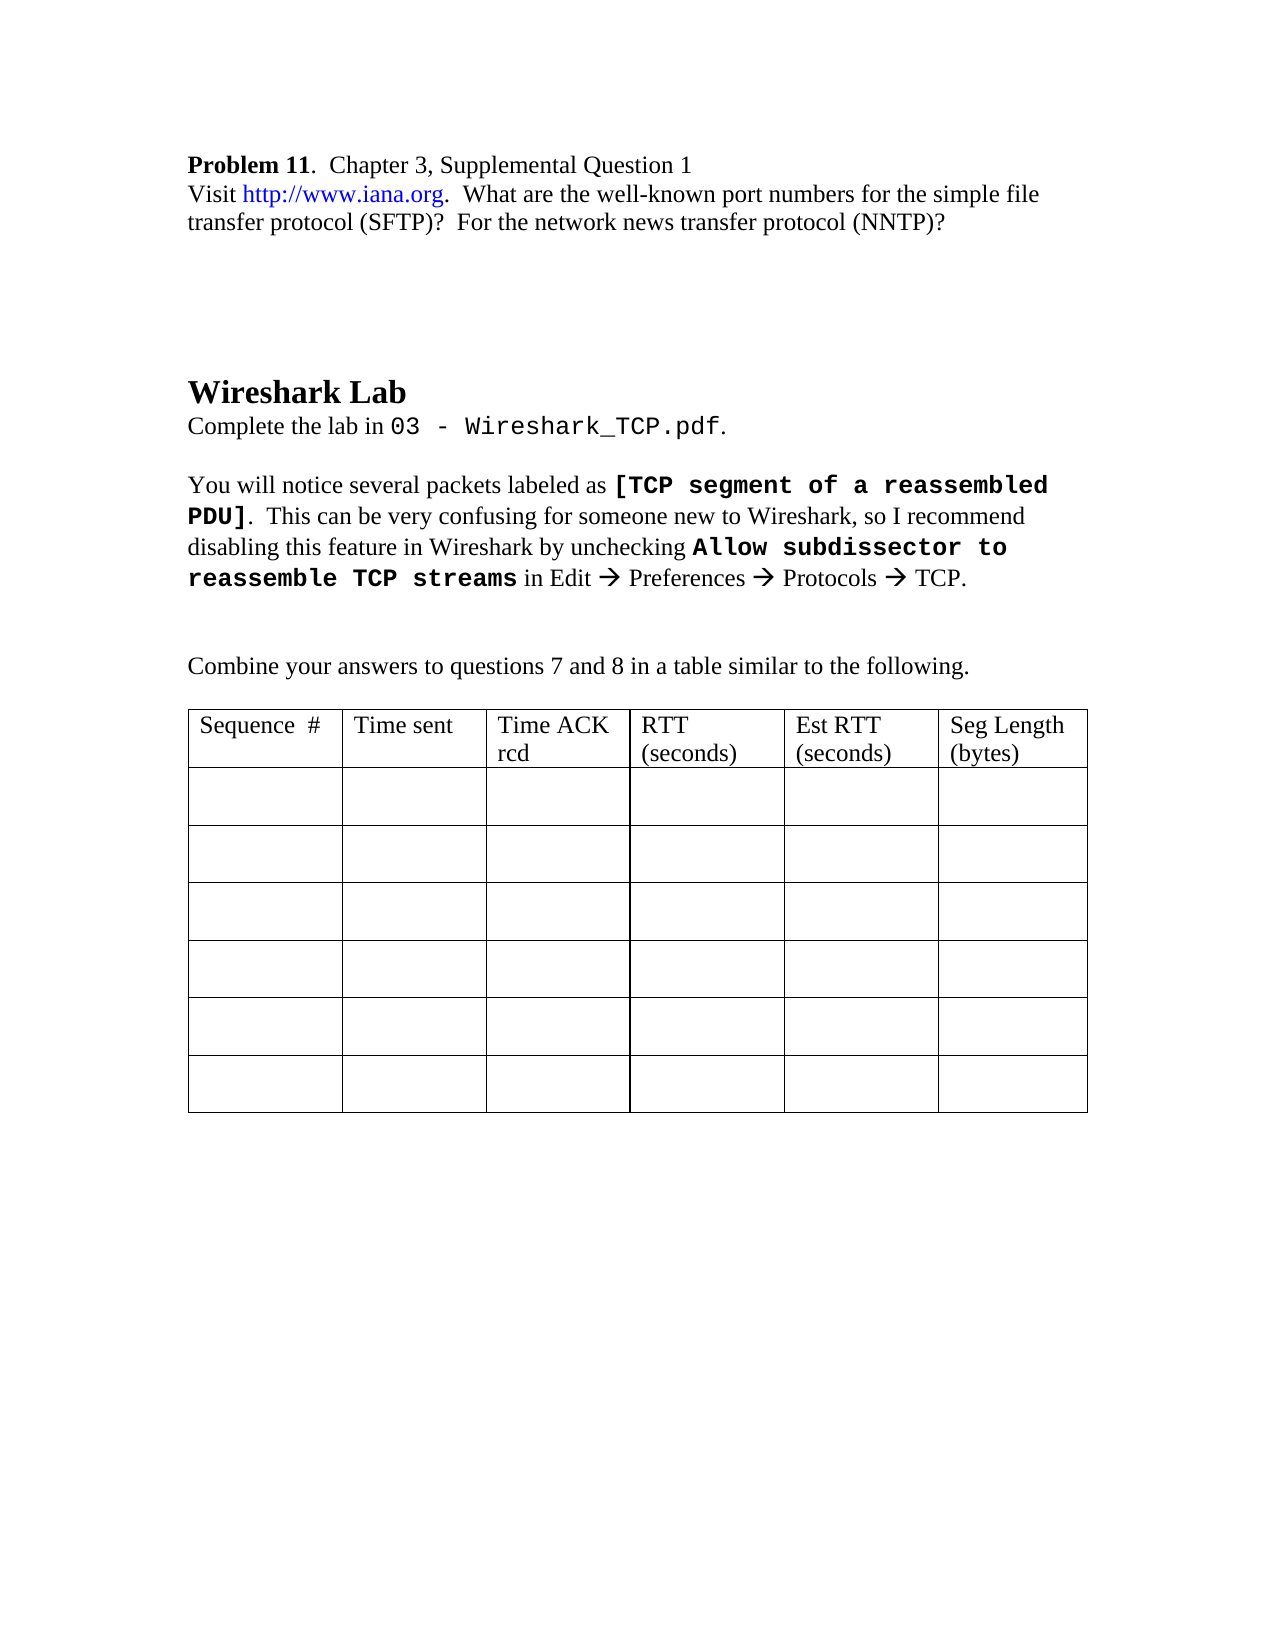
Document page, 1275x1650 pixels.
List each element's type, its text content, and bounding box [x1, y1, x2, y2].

table_cell [343, 768, 486, 825]
table_cell [631, 883, 784, 940]
table_cell [343, 941, 486, 997]
table_cell [785, 998, 938, 1055]
table_cell [487, 883, 629, 940]
table_cell [189, 768, 342, 825]
table_cell [631, 768, 784, 825]
table_cell [343, 883, 486, 940]
table_cell [785, 826, 938, 882]
text Complete the lab in 03 - Wireshark_TCP.pdf. [187, 411, 1087, 442]
table_header Time ACK rcd [487, 710, 629, 767]
table_cell [487, 768, 629, 825]
text Wireshark Lab [187, 372, 1087, 411]
table_cell [343, 1056, 486, 1112]
text Visit http://www.iana.org. What are the well-known port numbers for the simple file transfer protocol (SFTP)? For the network news transfer protocol (NNTP)? [187, 179, 1087, 236]
text Combine your answers to questions 7 and 8 in a table similar to the following. [187, 651, 1087, 680]
table_cell [631, 998, 784, 1055]
table_header RTT (seconds) [631, 710, 784, 767]
table_cell [939, 998, 1087, 1055]
table_cell [343, 998, 486, 1055]
table_cell [487, 1056, 629, 1112]
table_cell [189, 998, 342, 1055]
table_cell [189, 1056, 342, 1112]
table_cell [785, 883, 938, 940]
table_cell [343, 826, 486, 882]
table_header Sequence # [189, 710, 342, 767]
text Problem 11. Chapter 3, Supplemental Question 1 [187, 150, 1087, 179]
table_cell [785, 941, 938, 997]
table_cell [939, 941, 1087, 997]
table_cell [189, 883, 342, 940]
table_cell [189, 941, 342, 997]
table_cell [631, 1056, 784, 1112]
table_cell [631, 941, 784, 997]
table_cell [939, 768, 1087, 825]
table_header Est RTT (seconds) [785, 710, 938, 767]
table_cell [487, 941, 629, 997]
table_header Time sent [343, 710, 486, 767]
table_cell [939, 826, 1087, 882]
table_cell [939, 1056, 1087, 1112]
table_cell [785, 1056, 938, 1112]
table_header Seg Length (bytes) [939, 710, 1087, 767]
table_cell [189, 826, 342, 882]
table_cell [785, 768, 938, 825]
table_cell [487, 998, 629, 1055]
table_cell [939, 883, 1087, 940]
table_cell [631, 826, 784, 882]
text You will notice several packets labeled as [TCP segment of a reassembled PDU]. This can be very confusing for someone new to Wireshark, so I recommend disabling this feature in Wireshark by unchecking Allow subdissector to reassemble TCP streams in Edit Preferences Protocols TCP. [187, 470, 1087, 594]
table_cell [487, 826, 629, 882]
